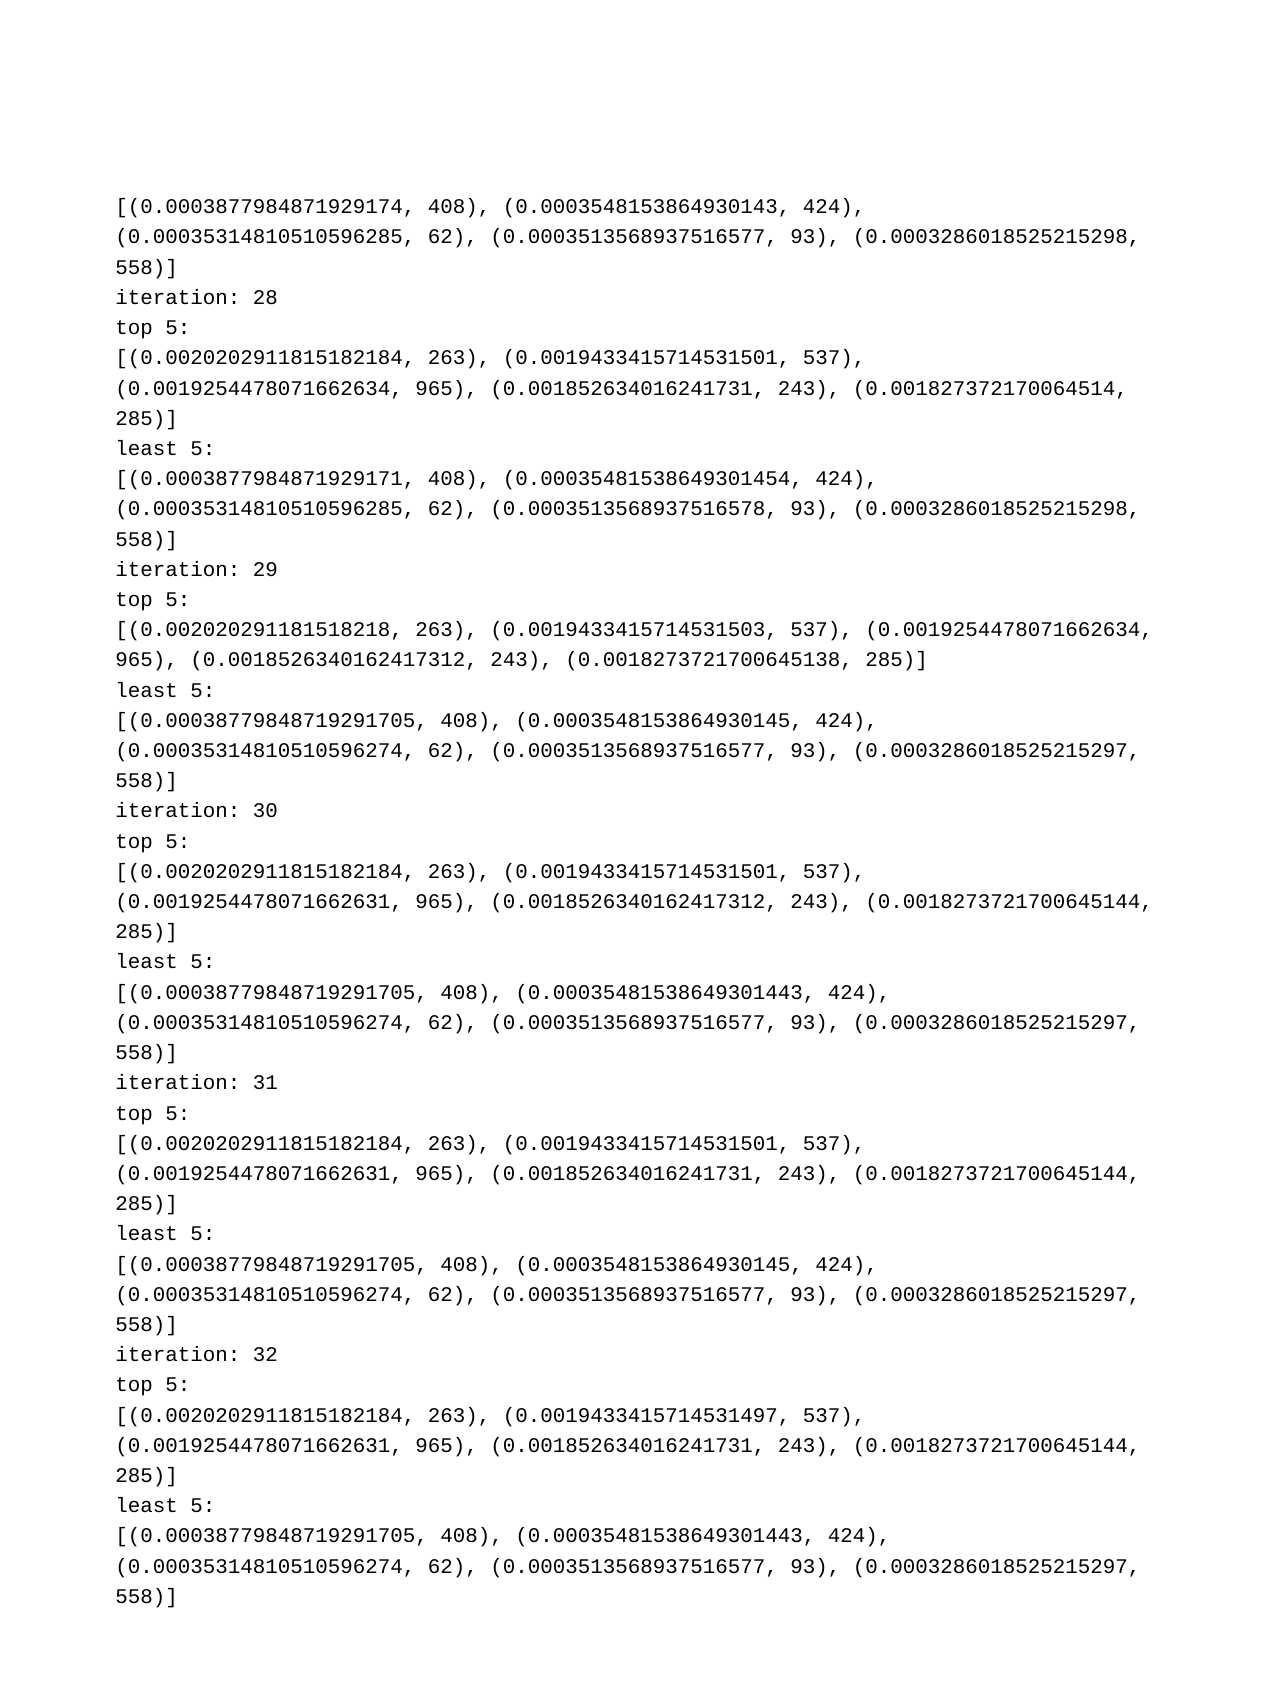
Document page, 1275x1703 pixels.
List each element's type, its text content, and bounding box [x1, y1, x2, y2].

text least 5: [115, 431, 1163, 462]
text iteration: 31 [115, 1066, 1163, 1096]
text least 5: [115, 1489, 1163, 1519]
text top 5: [115, 1368, 1163, 1398]
text [(0.00038779848719291705, 408), (0.00035481538649301443, 424), (0.00035314810510596274, 62), (0.0003513568937516577, 93), (0.0003286018525215297, 558)] [115, 1519, 1163, 1609]
text least 5: [115, 673, 1163, 703]
text [(0.0003877984871929174, 408), (0.0003548153864930143, 424), (0.00035314810510596285, 62), (0.0003513568937516577, 93), (0.0003286018525215298, 558)] [115, 190, 1163, 280]
text iteration: 32 [115, 1338, 1163, 1368]
text [(0.00038779848719291705, 408), (0.00035481538649301443, 424), (0.00035314810510596274, 62), (0.0003513568937516577, 93), (0.0003286018525215297, 558)] [115, 975, 1163, 1066]
text top 5: [115, 1096, 1163, 1126]
text iteration: 30 [115, 794, 1163, 824]
text [(0.0020202911815182184, 263), (0.0019433415714531501, 537), (0.0019254478071662631, 965), (0.001852634016241731, 243), (0.0018273721700645144, 285)] [115, 1126, 1163, 1217]
text [(0.0003877984871929171, 408), (0.00035481538649301454, 424), (0.00035314810510596285, 62), (0.0003513568937516578, 93), (0.0003286018525215298, 558)] [115, 462, 1163, 552]
text iteration: 28 [115, 280, 1163, 311]
text [(0.0020202911815182184, 263), (0.0019433415714531501, 537), (0.0019254478071662631, 965), (0.0018526340162417312, 243), (0.0018273721700645144, 285)] [115, 854, 1163, 945]
text iteration: 29 [115, 552, 1163, 582]
text [(0.0020202911815182184, 263), (0.0019433415714531497, 537), (0.0019254478071662631, 965), (0.001852634016241731, 243), (0.0018273721700645144, 285)] [115, 1398, 1163, 1489]
text top 5: [115, 311, 1163, 341]
text least 5: [115, 945, 1163, 975]
text top 5: [115, 582, 1163, 613]
text [(0.002020291181518218, 263), (0.0019433415714531503, 537), (0.0019254478071662634, 965), (0.0018526340162417312, 243), (0.0018273721700645138, 285)] [115, 613, 1163, 673]
text top 5: [115, 824, 1163, 854]
text least 5: [115, 1217, 1163, 1247]
text [(0.0020202911815182184, 263), (0.0019433415714531501, 537), (0.0019254478071662634, 965), (0.001852634016241731, 243), (0.001827372170064514, 285)] [115, 341, 1163, 431]
